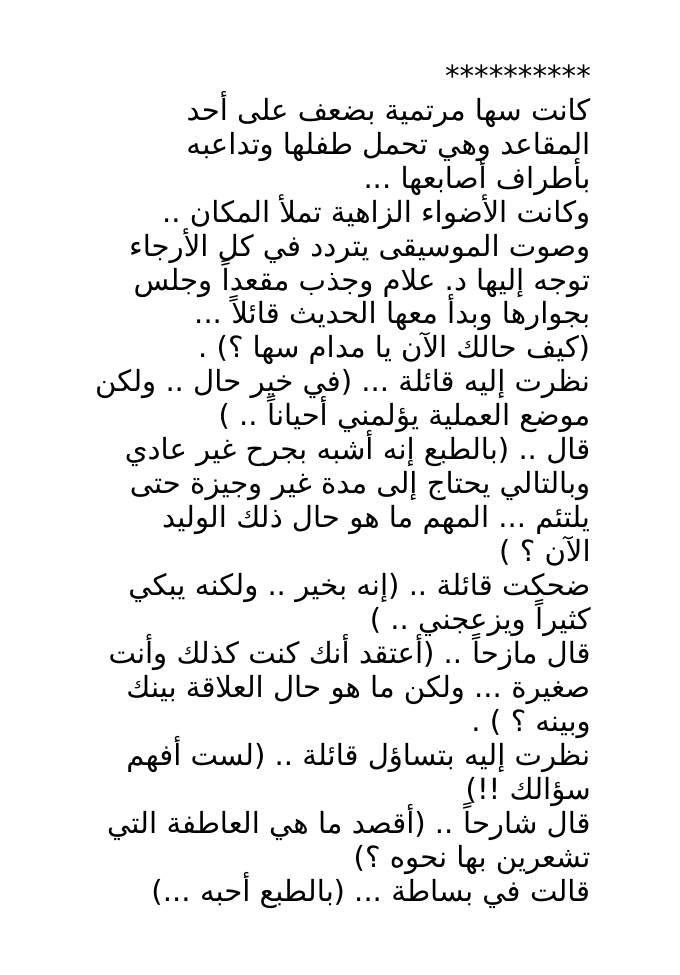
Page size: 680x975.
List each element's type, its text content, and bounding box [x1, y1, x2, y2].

text وكانت الأضواء الزاهية تملأ المكان .. وصوت الموسيقى يتردد في كل الأرجاء [89, 195, 591, 263]
text (كيف حالك الآن يا مدام سها ؟) . [89, 331, 591, 365]
text نظرت إليه بتساؤل قائلة .. (لست أفهم سؤالك !!) [89, 738, 591, 806]
text قال شارحاً .. (أقصد ما هي العاطفة التي تشعرين بها نحوه ؟) [89, 806, 591, 874]
text ********** [89, 59, 591, 93]
text كانت سها مرتمية بضعف على أحد المقاعد وهي تحمل طفلها وتداعبه بأطراف أصابعها ... [89, 93, 591, 195]
text قالت في بساطة ... (بالطبع أحبه ...) [89, 874, 591, 908]
text نظرت إليه قائلة ... (في خير حال .. ولكن موضع العملية يؤلمني أحياناً .. ) [89, 365, 591, 433]
text ضحكت قائلة .. (إنه بخير .. ولكنه يبكي كثيراً ويزعجني .. ) [89, 568, 591, 636]
text قال مازحاً .. (أعتقد أنك كنت كذلك وأنت صغيرة ... ولكن ما هو حال العلاقة بينك وبينه ؟ ) . [89, 636, 591, 738]
text قال .. (بالطبع إنه أشبه بجرح غير عادي وبالتالي يحتاج إلى مدة غير وجيزة حتى يلتئم ... المهم ما هو حال ذلك الوليد الآن ؟ ) [89, 433, 591, 568]
text توجه إليها د. علام وجذب مقعداً وجلس بجوارها وبدأ معها الحديث قائلاً ... [89, 263, 591, 331]
